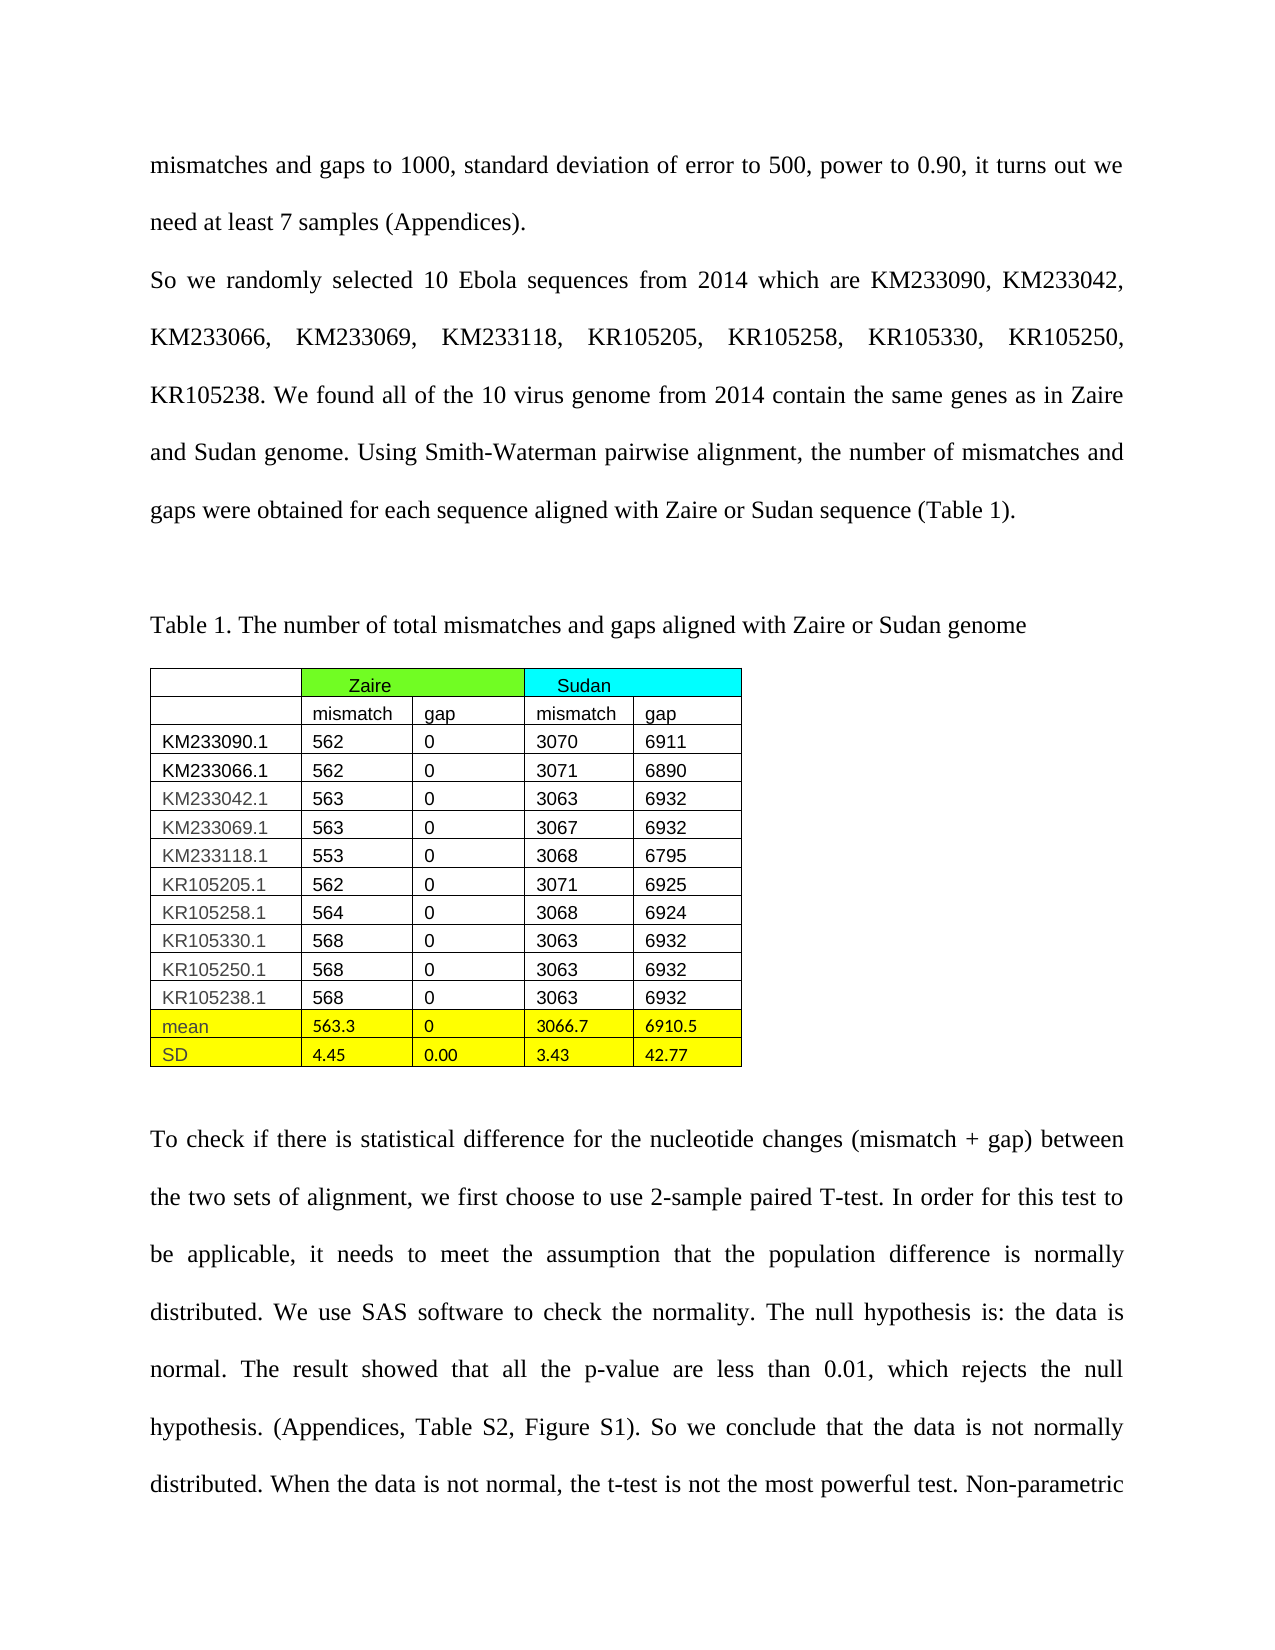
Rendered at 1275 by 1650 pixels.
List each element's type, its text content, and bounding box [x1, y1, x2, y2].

table_cell 3063 [525, 925, 633, 952]
table_cell gap [413, 697, 524, 724]
table_cell 6932 [634, 782, 741, 810]
table_cell 0 [413, 896, 524, 923]
table_cell KR105330.1 [151, 925, 301, 952]
table_cell KR105238.1 [151, 981, 301, 1009]
table_cell 6911 [634, 725, 741, 753]
text Table 1. The number of total mismatches and gaps aligned with Zaire or Sudan genome [150, 610, 1125, 639]
table_cell 6932 [634, 981, 741, 1009]
table_cell 3067 [525, 811, 633, 838]
table_cell 3068 [525, 896, 633, 923]
table_cell mean [151, 1010, 301, 1037]
table_cell 3071 [525, 868, 633, 895]
table_cell KR105258.1 [151, 896, 301, 923]
table_cell 3066.7 [525, 1010, 633, 1037]
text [150, 1124, 1125, 1498]
table_cell 6795 [634, 839, 741, 867]
table_cell 3.43 [525, 1038, 633, 1066]
table_cell 0 [413, 1010, 524, 1037]
table_cell 6932 [634, 811, 741, 838]
table_cell 6890 [634, 754, 741, 781]
table_cell 0 [413, 754, 524, 781]
table_cell 0 [413, 925, 524, 952]
table_cell 0 [413, 868, 524, 895]
table_cell [151, 697, 301, 724]
table_cell 0 [413, 782, 524, 810]
table_cell 553 [302, 839, 412, 867]
table_cell 3063 [525, 953, 633, 980]
table_cell mismatch [525, 697, 633, 724]
table_cell KR105205.1 [151, 868, 301, 895]
table_cell 4.45 [302, 1038, 412, 1066]
table_cell 3071 [525, 754, 633, 781]
table_cell KM233066.1 [151, 754, 301, 781]
table_cell 3070 [525, 725, 633, 753]
table_cell 568 [302, 953, 412, 980]
table_cell 0 [413, 953, 524, 980]
table_cell 6924 [634, 896, 741, 923]
table_cell KM233042.1 [151, 782, 301, 810]
table_cell 3063 [525, 782, 633, 810]
table_cell KM233118.1 [151, 839, 301, 867]
table_header [413, 669, 524, 696]
table_cell 562 [302, 868, 412, 895]
table_cell KM233069.1 [151, 811, 301, 838]
table_cell 564 [302, 896, 412, 923]
table_cell 563.3 [302, 1010, 412, 1037]
table_cell 0 [413, 811, 524, 838]
table_cell 3063 [525, 981, 633, 1009]
table_cell 568 [302, 925, 412, 952]
table_cell 0 [413, 725, 524, 753]
table_cell 0 [413, 981, 524, 1009]
table_header Zaire [302, 669, 413, 696]
table_cell 562 [302, 725, 412, 753]
table_cell 6932 [634, 953, 741, 980]
table_cell 563 [302, 782, 412, 810]
table_cell 0.00 [413, 1038, 524, 1066]
table_cell 562 [302, 754, 412, 781]
table_cell KM233090.1 [151, 725, 301, 753]
table_cell 568 [302, 981, 412, 1009]
table_header [634, 669, 741, 696]
table_cell mismatch [302, 697, 412, 724]
table_cell KR105250.1 [151, 953, 301, 980]
table_cell gap [634, 697, 741, 724]
table_cell 6910.5 [634, 1010, 741, 1037]
text So we randomly selected 10 Ebola sequences from 2014 which are KM233090, KM233042, KM233066, KM233069, KM233118, KR105205, KR105258, KR105330, KR105250, KR105238. We found all of the 10 virus genome from 2014 contain the same genes as in Zaire and Sudan genome. Using Smith-Waterman pairwise alignment, the number of mismatches and gaps were obtained for each sequence aligned with Zaire or Sudan sequence (Table 1). [150, 265, 1125, 524]
table_cell 6932 [634, 925, 741, 952]
table_cell 6925 [634, 868, 741, 895]
table_cell 563 [302, 811, 412, 838]
table_header Sudan [525, 669, 634, 696]
table_cell 42.77 [634, 1038, 741, 1066]
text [150, 150, 1125, 236]
table_cell 3068 [525, 839, 633, 867]
table_cell 0 [413, 839, 524, 867]
table_header [151, 669, 301, 696]
table_cell SD [151, 1038, 301, 1066]
